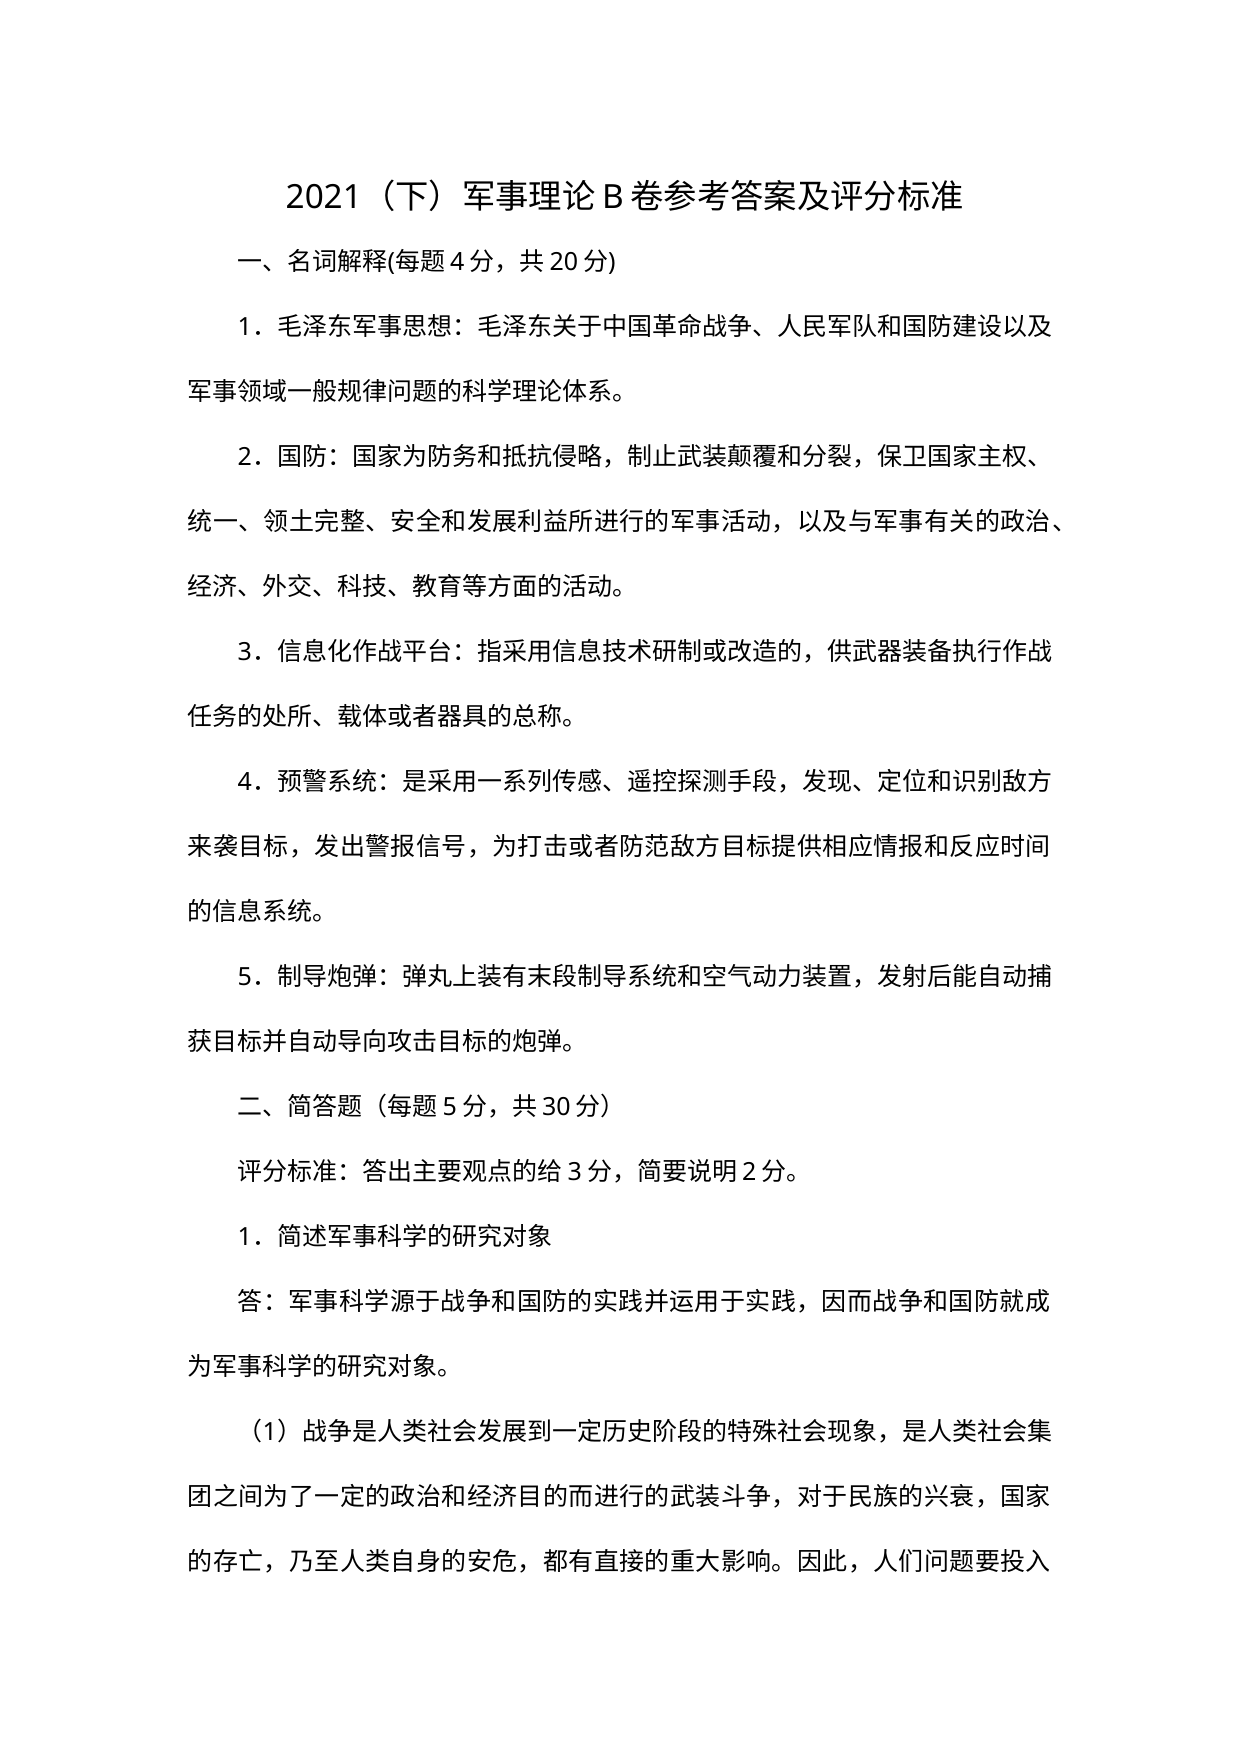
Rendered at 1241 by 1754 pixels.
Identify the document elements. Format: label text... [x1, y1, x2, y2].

text 3．信息化作战平台：指采用信息技术研制或改造的，供武器装备执行作战任务的处所、载体或者器具的总称。 [187, 617, 1053, 747]
text 1．简述军事科学的研究对象 [187, 1202, 1053, 1267]
text 评分标准：答出主要观点的给3分，简要说明2分。 [187, 1137, 1053, 1202]
text 一、名词解释(每题4分，共20分) [187, 227, 1053, 292]
text 二、简答题（每题5分，共30分） [187, 1072, 1053, 1137]
text 答：军事科学源于战争和国防的实践并运用于实践，因而战争和国防就成为军事科学的研究对象。 [187, 1267, 1053, 1397]
text 4．预警系统：是采用一系列传感、遥控探测手段，发现、定位和识别敌方来袭目标，发出警报信号，为打击或者防范敌方目标提供相应情报和反应时间的信息系统。 [187, 747, 1053, 942]
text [187, 1397, 1053, 1592]
text 2．国防：国家为防务和抵抗侵略，制止武装颠覆和分裂，保卫国家主权、统一、领土完整、安全和发展利益所进行的军事活动，以及与军事有关的政治、经济、外交、科技、教育等方面的活动。 [187, 422, 1053, 617]
text 5．制导炮弹：弹丸上装有末段制导系统和空气动力装置，发射后能自动捕获目标并自动导向攻击目标的炮弹。 [187, 942, 1053, 1072]
text 2021（下）军事理论B卷参考答案及评分标准 [187, 162, 1053, 227]
text 1．毛泽东军事思想：毛泽东关于中国革命战争、人民军队和国防建设以及军事领域一般规律问题的科学理论体系。 [187, 292, 1053, 422]
